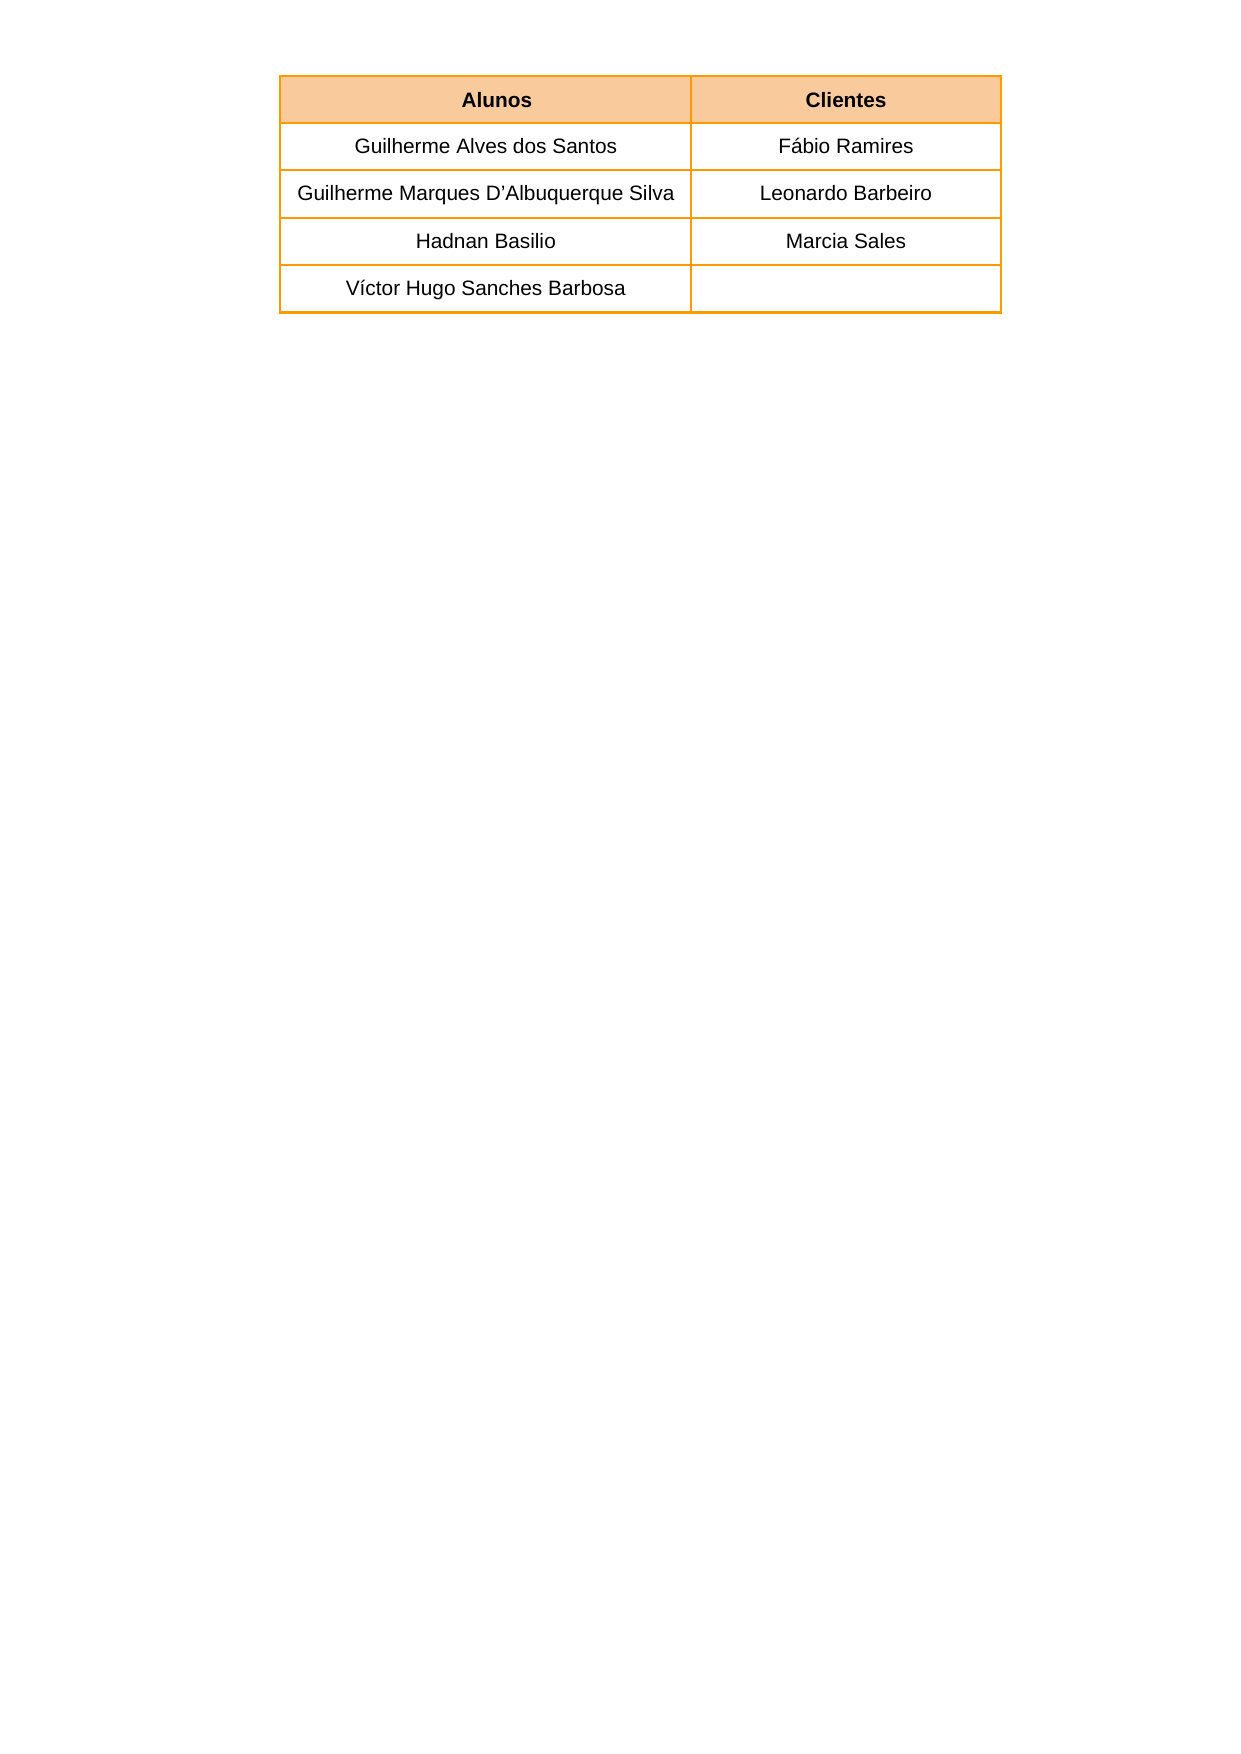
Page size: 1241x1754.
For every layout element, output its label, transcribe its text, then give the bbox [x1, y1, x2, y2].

table_header Clientes [692, 77, 1000, 122]
table_cell [692, 266, 1000, 311]
table_cell Hadnan Basilio [281, 219, 690, 263]
table_cell Leonardo Barbeiro [692, 171, 1000, 217]
table_cell Fábio Ramires [692, 124, 1000, 169]
table_cell Guilherme Marques D’Albuquerque Silva [281, 171, 690, 217]
table_cell Víctor Hugo Sanches Barbosa [281, 266, 690, 311]
table_cell Guilherme Alves dos Santos [281, 124, 690, 169]
table_header Alunos [281, 77, 690, 122]
table_cell Marcia Sales [692, 219, 1000, 263]
